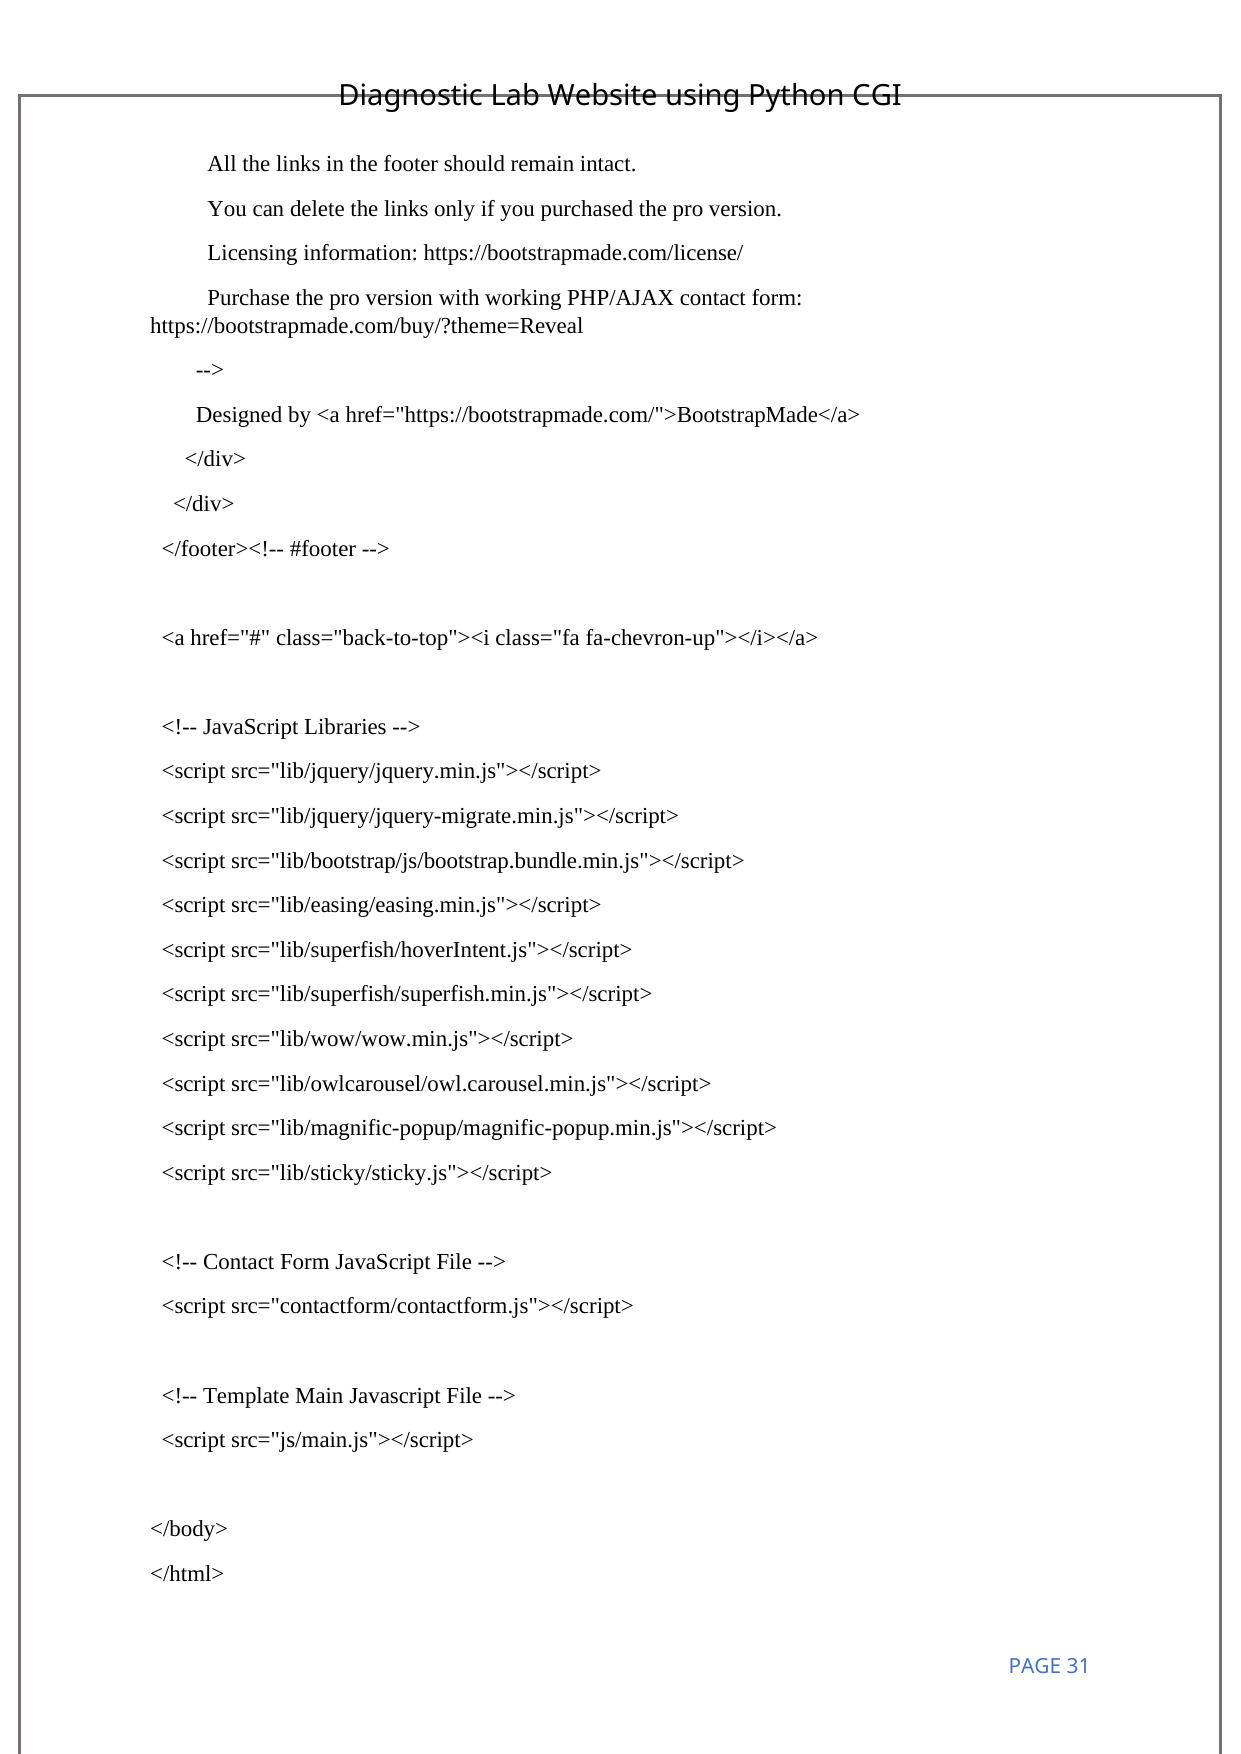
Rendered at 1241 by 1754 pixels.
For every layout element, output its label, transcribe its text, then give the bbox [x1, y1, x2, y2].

text <!-- Template Main Javascript File --> [150, 1382, 1090, 1408]
text <script src="lib/jquery/jquery-migrate.min.js"></script> [150, 802, 1090, 828]
text <!-- JavaScript Libraries --> [150, 713, 1090, 739]
text <script src="lib/wow/wow.min.js"></script> [150, 1025, 1090, 1051]
text <script src="lib/sticky/sticky.js"></script> [150, 1159, 1090, 1185]
text <script src="lib/superfish/hoverIntent.js"></script> [150, 936, 1090, 962]
text <a href="#" class="back-to-top"><i class="fa fa-chevron-up"></i></a> [150, 624, 1090, 650]
text You can delete the links only if you purchased the pro version. [150, 194, 1090, 221]
text <script src="lib/bootstrap/js/bootstrap.bundle.min.js"></script> [150, 847, 1090, 873]
text <script src="lib/superfish/superfish.min.js"></script> [150, 980, 1090, 1007]
text <script src="js/main.js"></script> [150, 1426, 1090, 1453]
text </body> [150, 1515, 1090, 1542]
text </div> [150, 445, 1090, 472]
text <!-- Contact Form JavaScript File --> [150, 1248, 1090, 1274]
text </html> [150, 1560, 1090, 1586]
text <script src="lib/owlcarousel/owl.carousel.min.js"></script> [150, 1069, 1090, 1096]
text --> [150, 356, 1090, 383]
text </div> [150, 490, 1090, 516]
text <script src="lib/easing/easing.min.js"></script> [150, 891, 1090, 918]
text <script src="contactform/contactform.js"></script> [150, 1292, 1090, 1319]
text </footer><!-- #footer --> [150, 534, 1090, 561]
text <script src="lib/magnific-popup/magnific-popup.min.js"></script> [150, 1114, 1090, 1141]
text Licensing information: https://bootstrapmade.com/license/ [150, 239, 1090, 266]
text Purchase the pro version with working PHP/AJAX contact form: https://bootstrapmade.com/buy/?theme=Reveal [150, 284, 1090, 338]
text Designed by <a href="https://bootstrapmade.com/">BootstrapMade</a> [150, 401, 1090, 427]
text All the links in the footer should remain intact. [150, 150, 1090, 176]
text <script src="lib/jquery/jquery.min.js"></script> [150, 757, 1090, 784]
